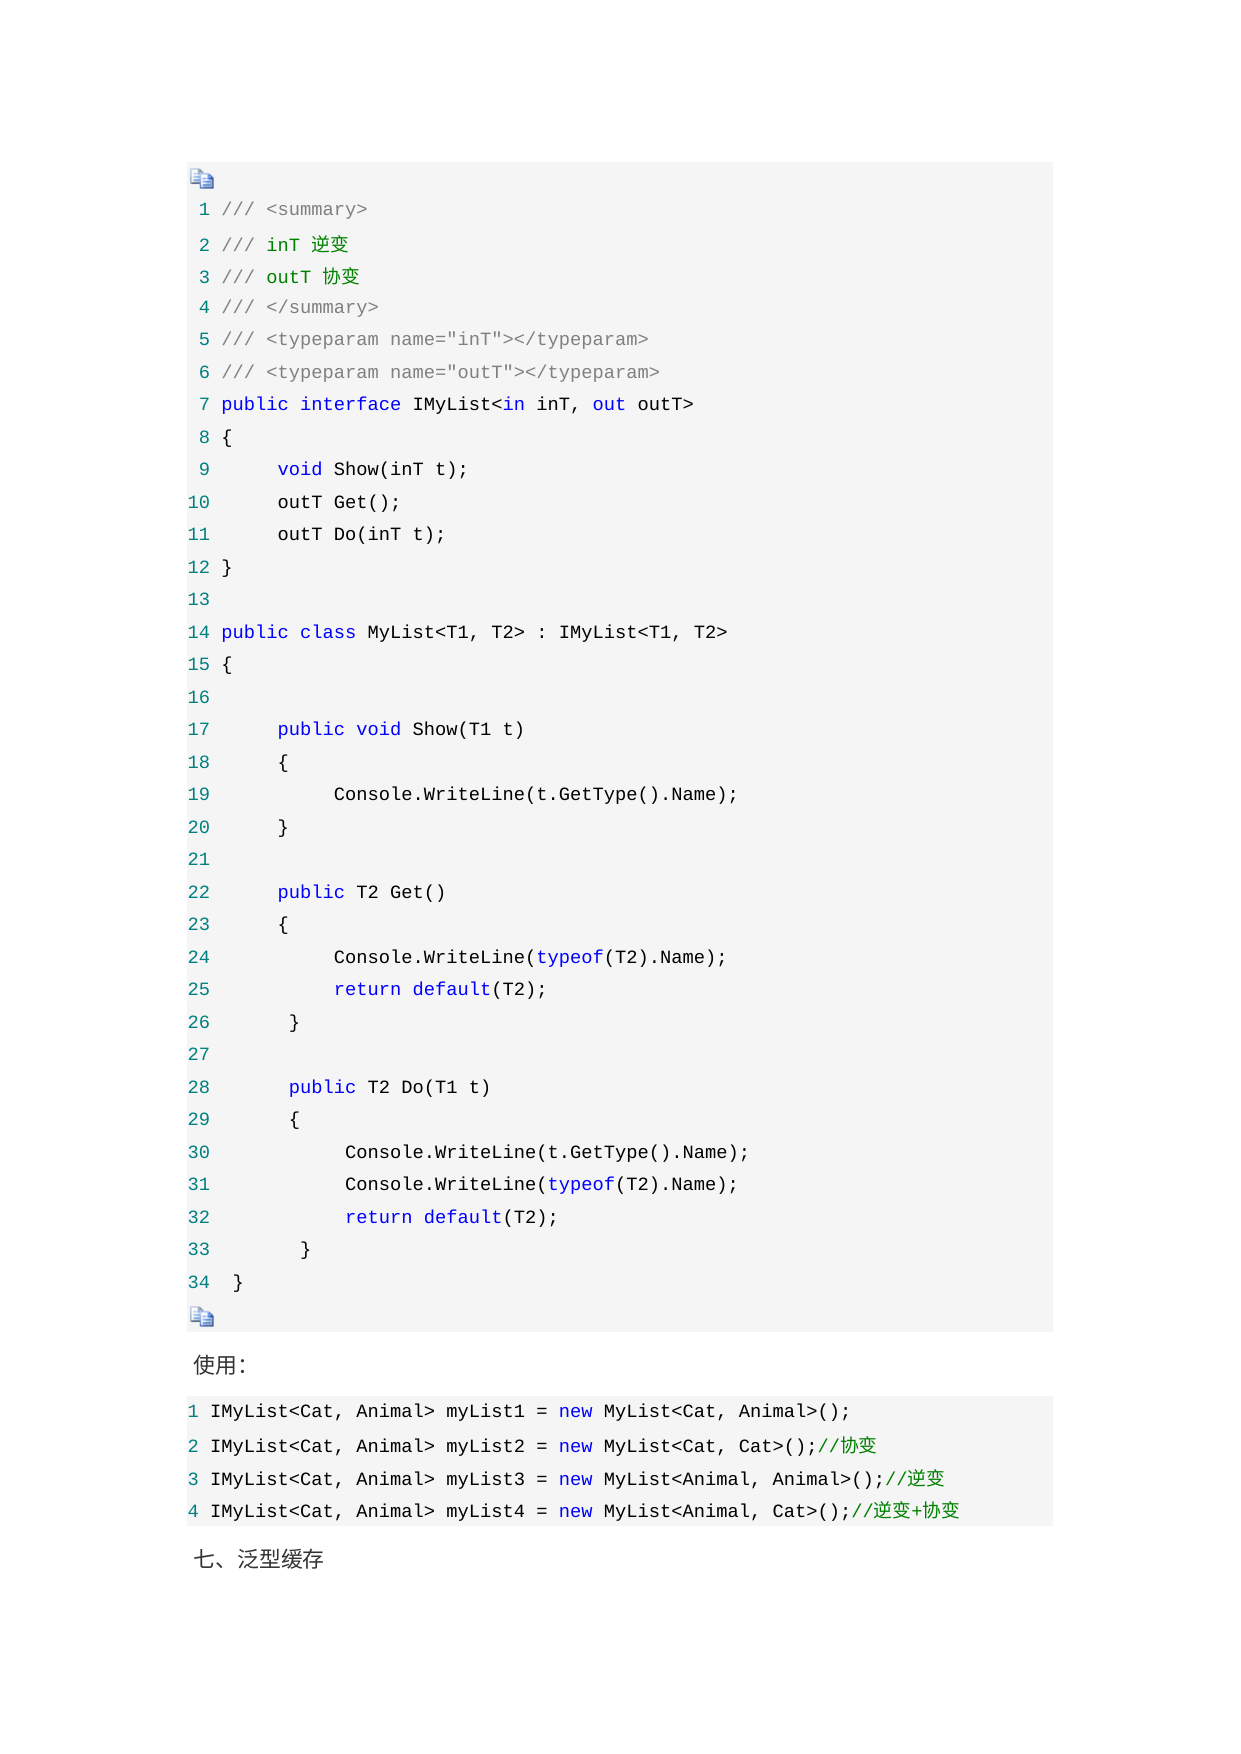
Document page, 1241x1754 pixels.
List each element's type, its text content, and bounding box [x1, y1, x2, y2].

text 11 outT Do(inT t); [187, 519, 1053, 552]
text 20 } [187, 812, 1053, 844]
text 2 IMyList<Cat, Animal> myList2 = new MyList<Cat, Cat>();//协变 [187, 1428, 1053, 1461]
text 19 Console.WriteLine(t.GetType().Name); [187, 779, 1053, 812]
text 6 /// <typeparam name="outT"></typeparam> [187, 357, 1053, 389]
text 1 IMyList<Cat, Animal> myList1 = new MyList<Cat, Animal>(); [187, 1396, 1053, 1428]
text 30 Console.WriteLine(t.GetType().Name); [187, 1137, 1053, 1169]
text 31 Console.WriteLine(typeof(T2).Name); [187, 1169, 1053, 1202]
text 14 public class MyList<T1, T2> : IMyList<T1, T2> [187, 617, 1053, 649]
text 12 } [187, 552, 1053, 584]
text 8 { [187, 422, 1053, 454]
picture [187, 162, 219, 194]
text 34 } [187, 1267, 1053, 1299]
text 29 { [187, 1104, 1053, 1137]
text 32 return default(T2); [187, 1202, 1053, 1234]
text 27 [187, 1039, 1053, 1072]
text 3 /// outT 协变 [187, 259, 1053, 292]
text 10 outT Get(); [187, 487, 1053, 519]
text 17 public void Show(T1 t) [187, 714, 1053, 747]
text 15 { [187, 649, 1053, 682]
text 25 return default(T2); [187, 974, 1053, 1007]
text 使用： [187, 1348, 1053, 1380]
text 28 public T2 Do(T1 t) [187, 1072, 1053, 1104]
text 16 [187, 682, 1053, 714]
text 13 [187, 584, 1053, 617]
text 33 } [187, 1234, 1053, 1267]
text 1 /// <summary> [187, 194, 1053, 227]
text 7 public interface IMyList<in inT, out outT> [187, 389, 1053, 422]
text 24 Console.WriteLine(typeof(T2).Name); [187, 942, 1053, 974]
text 4 /// </summary> [187, 292, 1053, 324]
text 23 { [187, 909, 1053, 942]
picture [187, 1300, 219, 1332]
text 18 { [187, 747, 1053, 779]
text 26 } [187, 1007, 1053, 1039]
text 22 public T2 Get() [187, 877, 1053, 909]
text 9 void Show(inT t); [187, 454, 1053, 487]
text 5 /// <typeparam name="inT"></typeparam> [187, 324, 1053, 357]
text 3 IMyList<Cat, Animal> myList3 = new MyList<Animal, Animal>();//逆变 [187, 1461, 1053, 1493]
text 2 /// inT 逆变 [187, 227, 1053, 259]
text 4 IMyList<Cat, Animal> myList4 = new MyList<Animal, Cat>();//逆变+协变 [187, 1493, 1053, 1526]
text 七、泛型缓存 [187, 1541, 1053, 1574]
text 21 [187, 844, 1053, 877]
